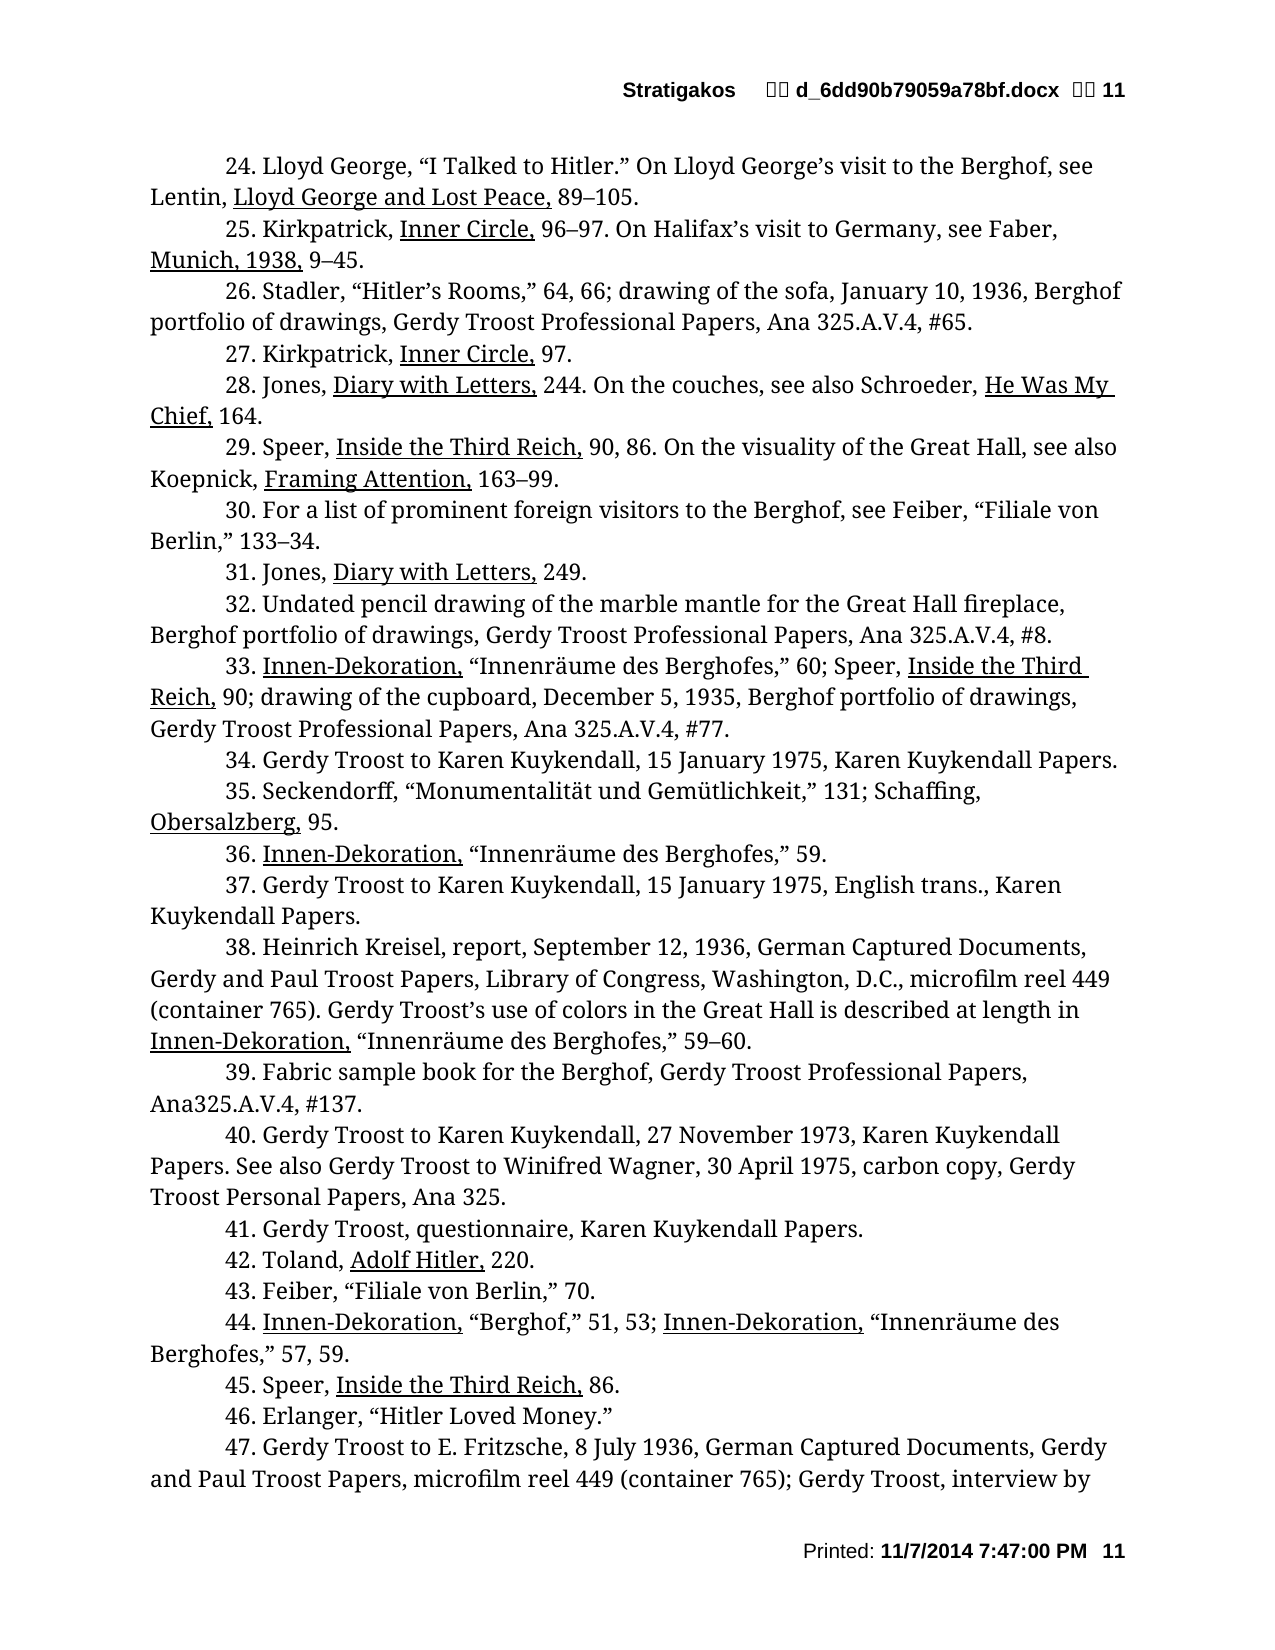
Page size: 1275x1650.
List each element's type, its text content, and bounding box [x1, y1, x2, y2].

text 29. Speer, Inside the Third Reich, 90, 86. On the visuality of the Great Hall, see also Koepnick, Framing Attention, 163–99. [150, 431, 1125, 494]
text 37. Gerdy Troost to Karen Kuykendall, 15 January 1975, English trans., Karen Kuykendall Papers. [150, 869, 1125, 931]
text 45. Speer, Inside the Third Reich, 86. [150, 1369, 1125, 1400]
text 30. For a list of prominent foreign visitors to the Berghof, see Feiber, “Filiale von Berlin,” 133–34. [150, 494, 1125, 556]
text 25. Kirkpatrick, Inner Circle, 96–97. On Halifax’s visit to Germany, see Faber, Munich, 1938, 9–45. [150, 212, 1125, 275]
text 34. Gerdy Troost to Karen Kuykendall, 15 January 1975, Karen Kuykendall Papers. [150, 744, 1125, 775]
text 40. Gerdy Troost to Karen Kuykendall, 27 November 1973, Karen Kuykendall Papers. See also Gerdy Troost to Winifred Wagner, 30 April 1975, carbon copy, Gerdy Troost Personal Papers, Ana 325. [150, 1119, 1125, 1212]
text 39. Fabric sample book for the Berghof, Gerdy Troost Professional Papers, Ana325.A.V.4, #137. [150, 1056, 1125, 1119]
text 33. Innen-Dekoration, “Innenräume des Berghofes,” 60; Speer, Inside the Third Reich, 90; drawing of the cupboard, December 5, 1935, Berghof portfolio of drawings, Gerdy Troost Professional Papers, Ana 325.A.V.4, #77. [150, 650, 1125, 744]
text 38. Heinrich Kreisel, report, September 12, 1936, German Captured Documents, Gerdy and Paul Troost Papers, Library of Congress, Washington, D.C., microfilm reel 449 (container 765). Gerdy Troost’s use of colors in the Great Hall is described at length in Innen-Dekoration, “Innenräume des Berghofes,” 59–60. [150, 931, 1125, 1056]
text 41. Gerdy Troost, questionnaire, Karen Kuykendall Papers. [150, 1212, 1125, 1244]
text 42. Toland, Adolf Hitler, 220. [150, 1244, 1125, 1275]
text 27. Kirkpatrick, Inner Circle, 97. [150, 337, 1125, 369]
text 24. Lloyd George, “I Talked to Hitler.” On Lloyd George’s visit to the Berghof, see Lentin, Lloyd George and Lost Peace, 89–105. [150, 150, 1125, 212]
text 32. Undated pencil drawing of the marble mantle for the Great Hall fireplace, Berghof portfolio of drawings, Gerdy Troost Professional Papers, Ana 325.A.V.4, #8. [150, 587, 1125, 650]
text 28. Jones, Diary with Letters, 244. On the couches, see also Schroeder, He Was My Chief, 164. [150, 369, 1125, 431]
text 36. Innen-Dekoration, “Innenräume des Berghofes,” 59. [150, 837, 1125, 869]
text 43. Feiber, “Filiale von Berlin,” 70. [150, 1275, 1125, 1306]
text 26. Stadler, “Hitler’s Rooms,” 64, 66; drawing of the sofa, January 10, 1936, Berghof portfolio of drawings, Gerdy Troost Professional Papers, Ana 325.A.V.4, #65. [150, 275, 1125, 337]
text 31. Jones, Diary with Letters, 249. [150, 556, 1125, 587]
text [150, 1431, 1125, 1494]
text 35. Seckendorff, “Monumentalität und Gemütlichkeit,” 131; Schaffing, Obersalzberg, 95. [150, 775, 1125, 837]
text 46. Erlanger, “Hitler Loved Money.” [150, 1400, 1125, 1431]
text 44. Innen-Dekoration, “Berghof,” 51, 53; Innen-Dekoration, “Innenräume des Berghofes,” 57, 59. [150, 1306, 1125, 1369]
